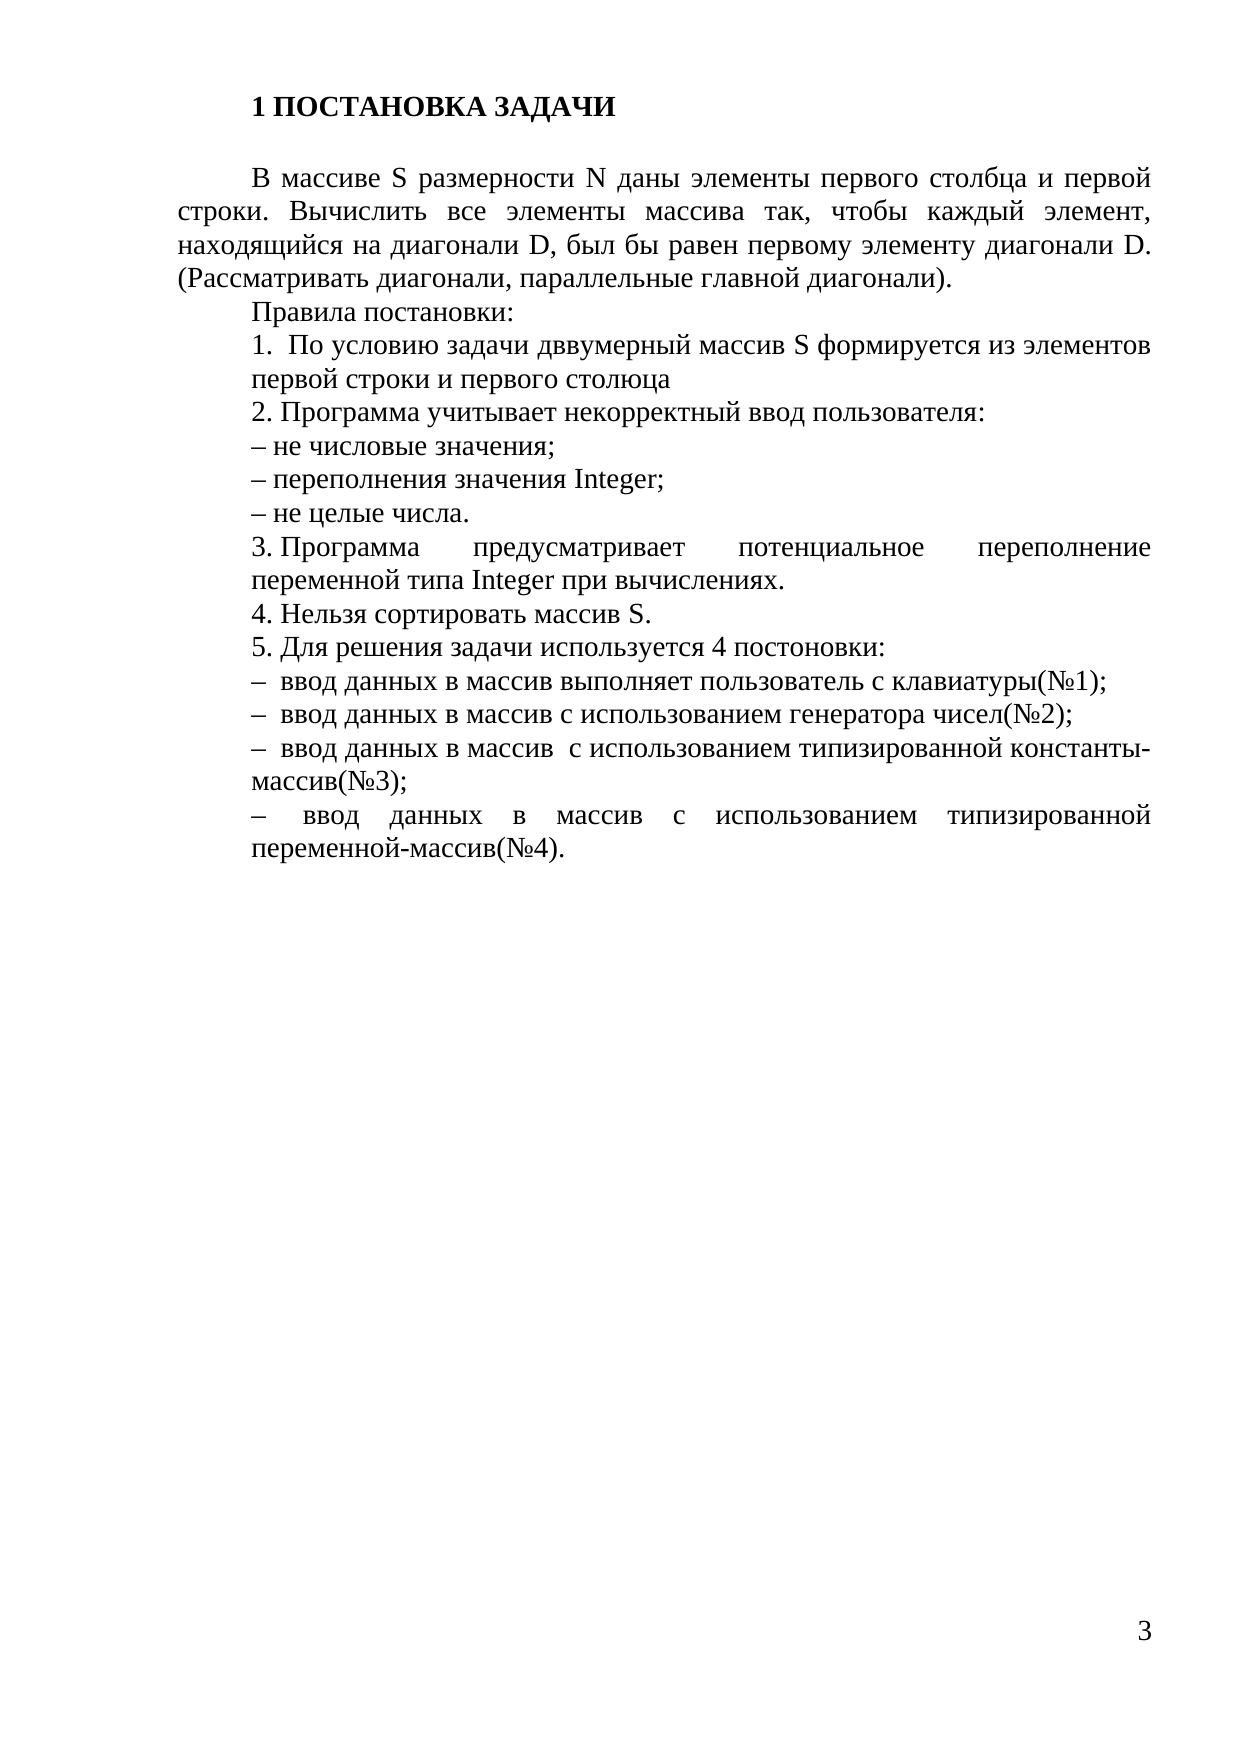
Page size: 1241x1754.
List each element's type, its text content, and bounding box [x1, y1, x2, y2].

text Программа учитывает некорректный ввод пользователя: [251, 394, 1152, 428]
text Нельзя сортировать массив S. [251, 596, 1152, 629]
text По условию задачи дввумерный массив S формируется из элементов первой строки и первого столюца [251, 327, 1152, 394]
text В массиве S размерности N даны элементы первого столбца и первой строки. Вычислить все элементы массива так, чтобы каждый элемент, находящийся на диагонали D, был бы равен первому элементу диагонали D. (Рассматривать диагонали, параллельные главной диагонали). [177, 160, 1152, 294]
text не числовые значения; [177, 428, 1152, 462]
text Правила постановки: [177, 294, 1152, 327]
text переполнения значения Integer; [177, 462, 1152, 495]
text не целые числа. [177, 495, 1152, 529]
text ввод данных в массив с использованием генератора чисел(№2); [251, 696, 1152, 730]
text Программа предусматривает потенциальное переполнение переменной типа Integer при вычислениях. [251, 529, 1152, 596]
subtitle Постановка задачи [251, 89, 1078, 122]
text ввод данных в массив с использованием типизированной переменной-массив(№4). [251, 797, 1152, 864]
text ввод данных в массив выполняет пользователь с клавиатуры(№1); [251, 663, 1152, 696]
text Для решения задачи используется 4 постоновки: [251, 629, 1152, 663]
text ввод данных в массив с использованием типизированной константы-массив(№3); [251, 730, 1152, 797]
